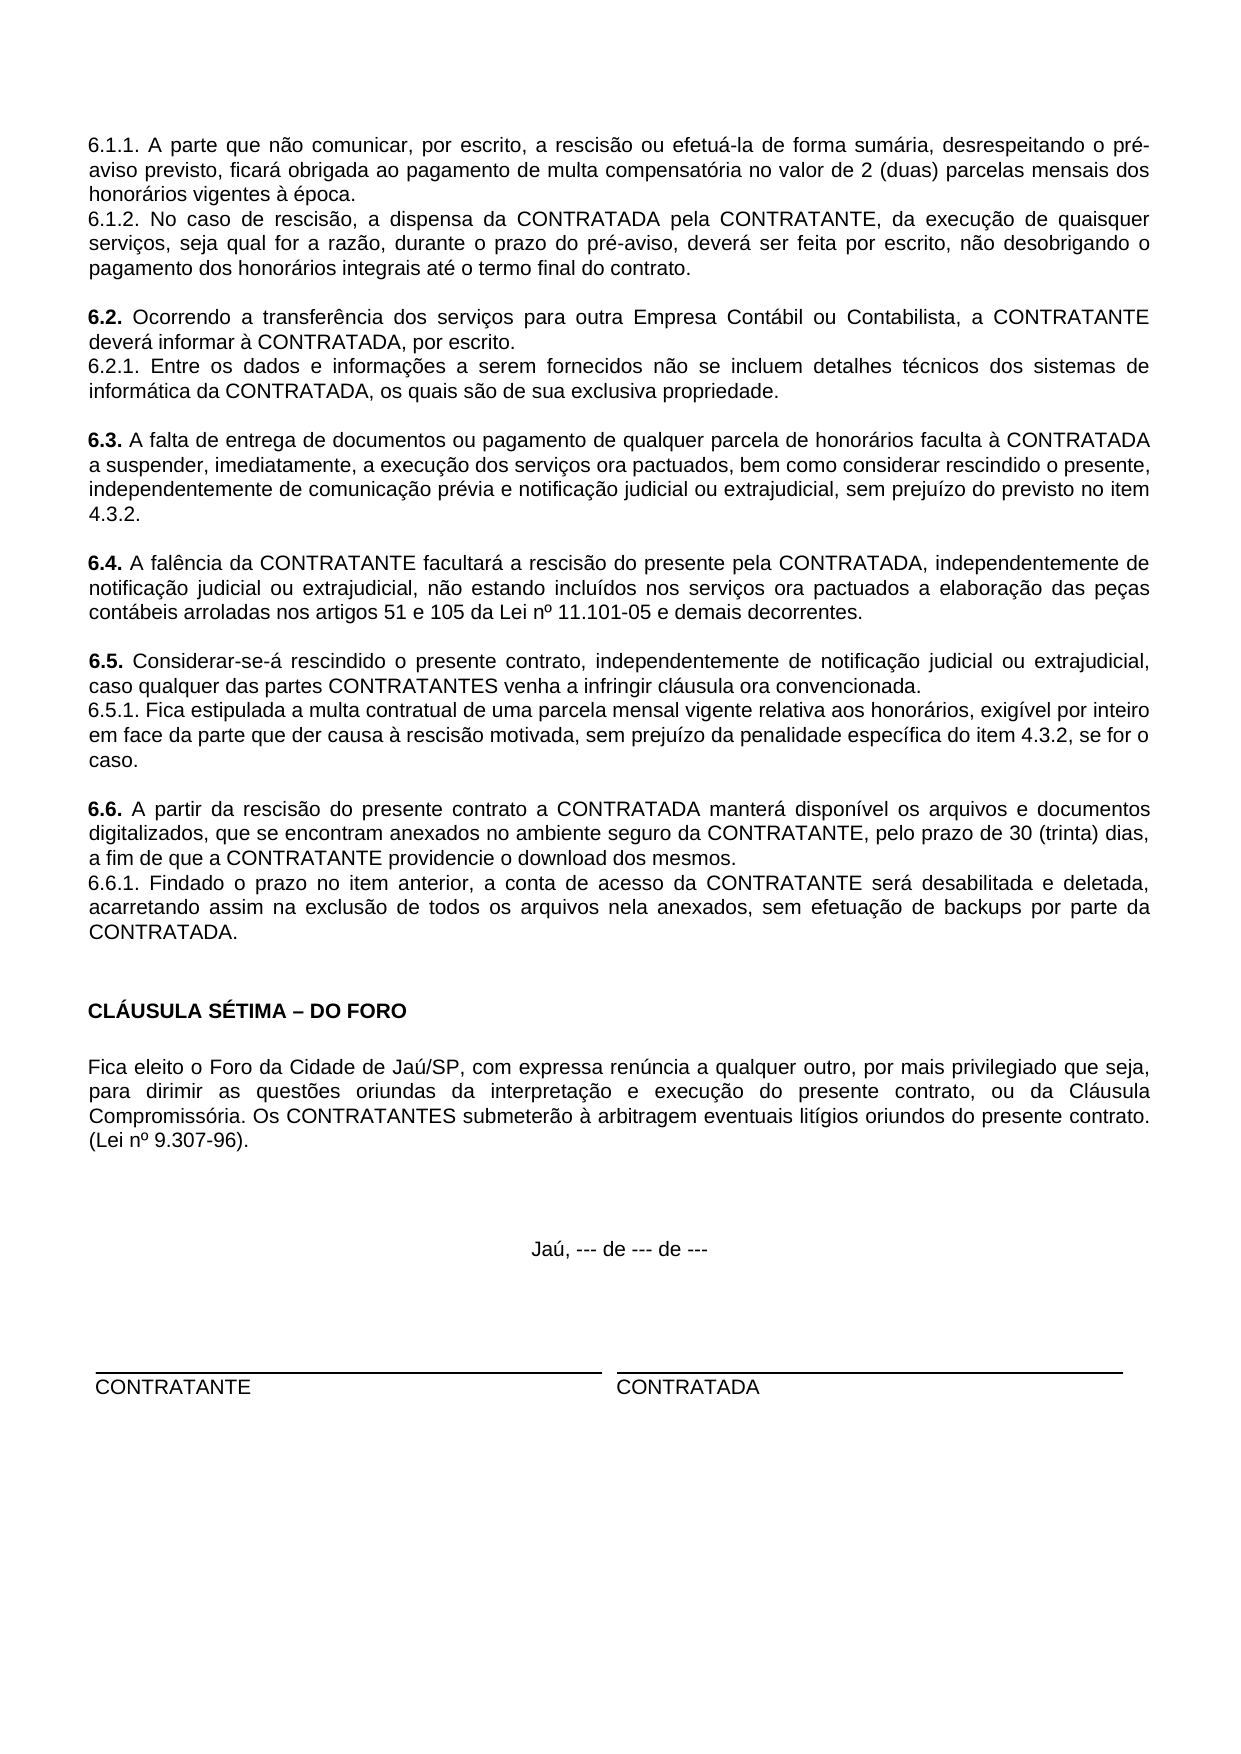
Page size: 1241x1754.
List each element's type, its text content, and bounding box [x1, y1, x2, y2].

subtitle CLÁUSULA SÉTIMA – DO FORO [88, 999, 1151, 1023]
text Jaú, --- de --- de --- [88, 1237, 1152, 1261]
text 6.6.1. Findado o prazo no item anterior, a conta de acesso da CONTRATANTE será desabilitada e deletada, acarretando assim na exclusão de todos os arquivos nela anexados, sem efetuação de backups por parte da CONTRATADA. [88, 870, 1152, 943]
text 6.1.2. No caso de rescisão, a dispensa da CONTRATADA pela CONTRATANTE, da execução de quaisquer serviços, seja qual for a razão, durante o prazo do pré-aviso, deverá ser feita por escrito, não desobrigando o pagamento dos honorários integrais até o termo final do contrato. [88, 207, 1152, 280]
text 6.5. Considerar-se-á rescindido o presente contrato, independentemente de notificação judicial ou extrajudicial, caso qualquer das partes CONTRATANTES venha a infringir cláusula ora convencionada. [89, 649, 1152, 698]
text 6.4. A falência da CONTRATANTE facultará a rescisão do presente pela CONTRATADA, independentemente de notificação judicial ou extrajudicial, não estando incluídos nos serviços ora pactuados a elaboração das peças contábeis arroladas nos artigos 51 e 105 da Lei nº 11.101-05 e demais decorrentes. [88, 551, 1152, 624]
text 6.2.1. Entre os dados e informações a serem fornecidos não se incluem detalhes técnicos dos sistemas de informática da CONTRATADA, os quais são de sua exclusiva propriedade. [88, 354, 1152, 403]
text 6.5.1. Fica estipulada a multa contratual de uma parcela mensal vigente relativa aos honorários, exigível por inteiro em face da parte que der causa à rescisão motivada, sem prejuízo da penalidade específica do item 4.3.2, se for o caso. [88, 698, 1152, 771]
text 6.3. A falta de entrega de documentos ou pagamento de qualquer parcela de honorários faculta à CONTRATADA a suspender, imediatamente, a execução dos serviços ora pactuados, bem como considerar rescindido o presente, independentemente de comunicação prévia e notificação judicial ou extrajudicial, sem prejuízo do previsto no item 4.3.2. [88, 428, 1152, 526]
text 6.1.1. A parte que não comunicar, por escrito, a rescisão ou efetuá-la de forma sumária, desrespeitando o pré-aviso previsto, ficará obrigada ao pagamento de multa compensatória no valor de 2 (duas) parcelas mensais dos honorários vigentes à época. [88, 133, 1152, 206]
text 6.2. Ocorrendo a transferência dos serviços para outra Empresa Contábil ou Contabilista, a CONTRATANTE deverá informar à CONTRATADA, por escrito. [88, 305, 1152, 353]
table_header CONTRATADA [610, 1346, 1131, 1434]
text 6.6. A partir da rescisão do presente contrato a CONTRATADA manterá disponível os arquivos e documentos digitalizados, que se encontram anexados no ambiente seguro da CONTRATANTE, pelo prazo de 30 (trinta) dias, a fim de que a CONTRATANTE providencie o download dos mesmos. [88, 797, 1152, 870]
table_header CONTRATANTE [89, 1346, 610, 1434]
text Fica eleito o Foro da Cidade de Jaú/SP, com expressa renúncia a qualquer outro, por mais privilegiado que seja, para dirimir as questões oriundas da interpretação e execução do presente contrato, ou da Cláusula Compromissória. Os CONTRATANTES submeterão à arbitragem eventuais litígios oriundos do presente contrato. (Lei nº 9.307-96). [88, 1054, 1152, 1152]
